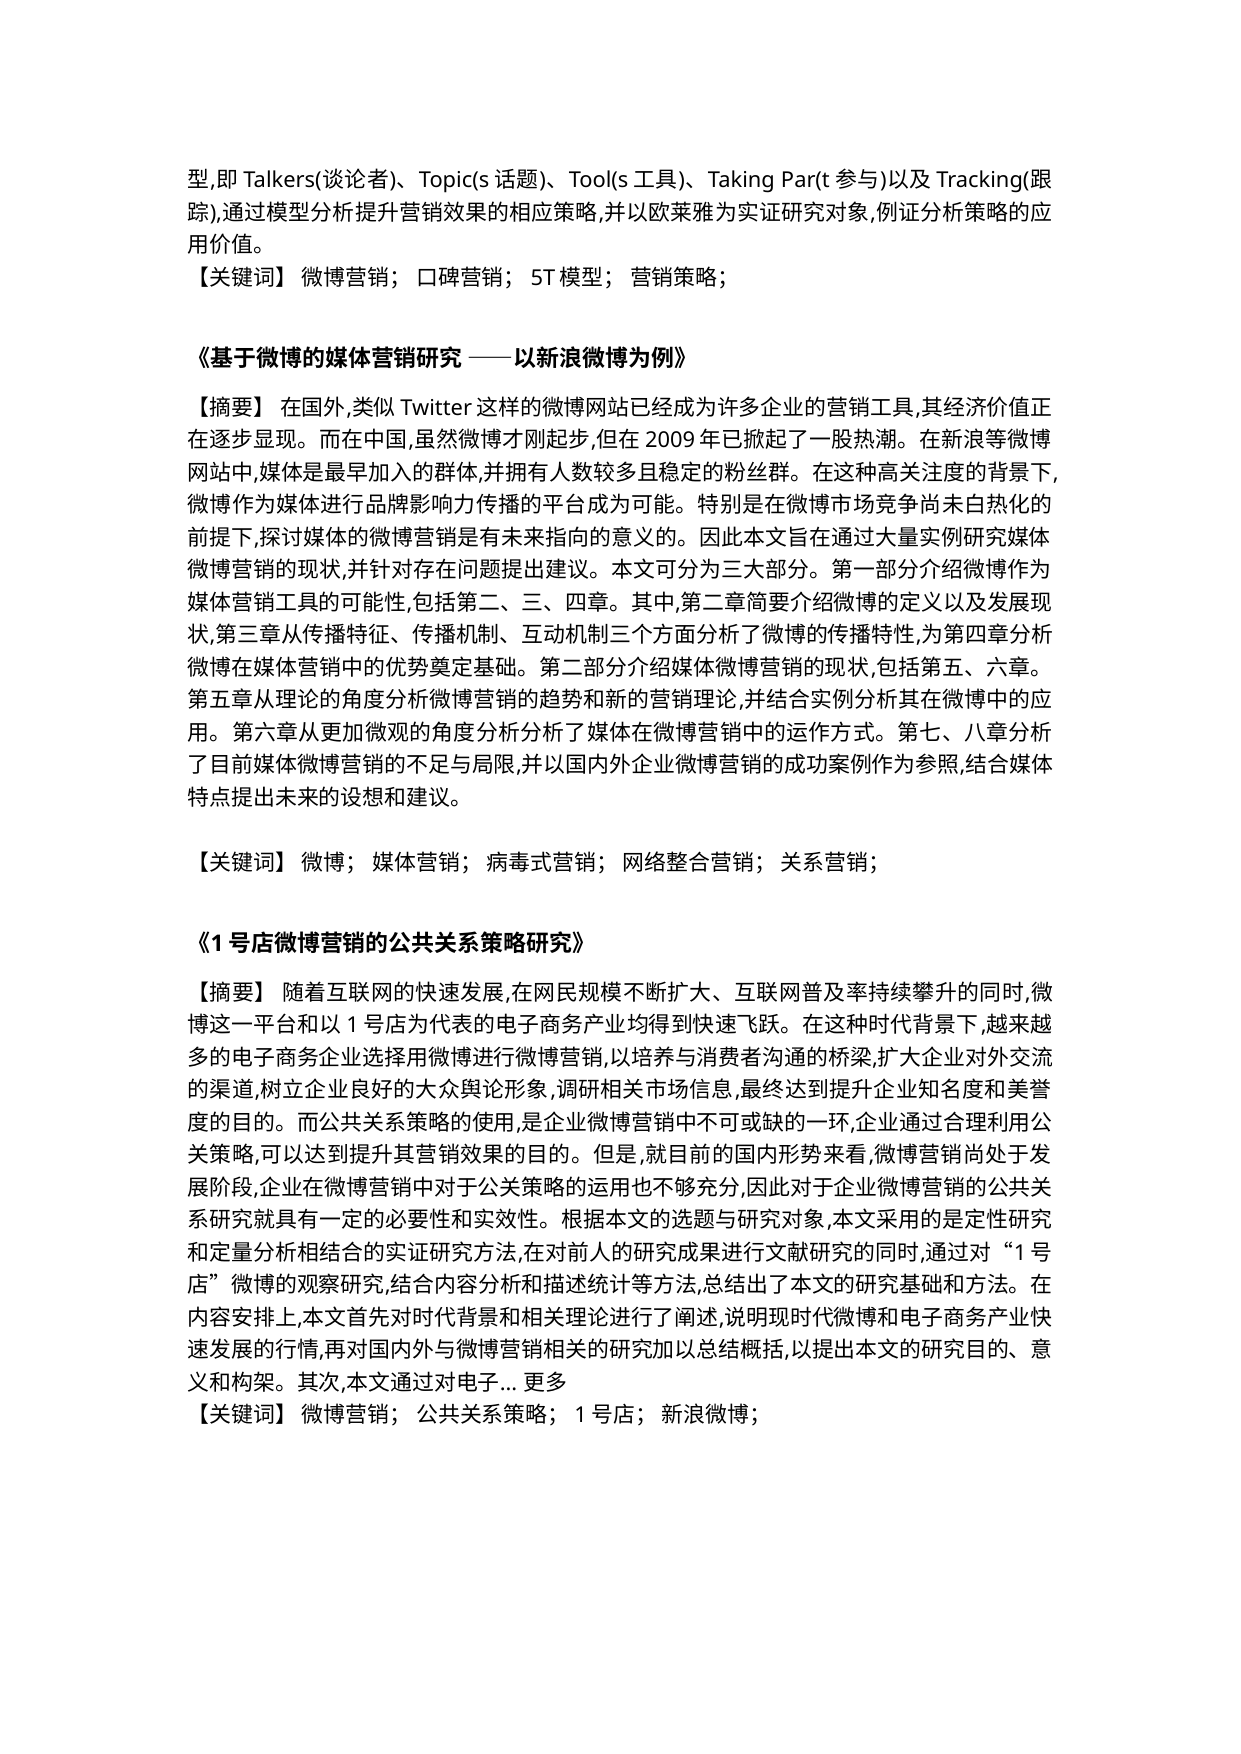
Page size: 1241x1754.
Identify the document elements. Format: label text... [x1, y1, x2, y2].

text 【关键词】 微博； 媒体营销； 病毒式营销； 网络整合营销； 关系营销； [187, 844, 1053, 877]
text 【摘要】 随着互联网的快速发展,在网民规模不断扩大、互联网普及率持续攀升的同时,微博这一平台和以1号店为代表的电子商务产业均得到快速飞跃。在这种时代背景下,越来越多的电子商务企业选择用微博进行微博营销,以培养与消费者沟通的桥梁,扩大企业对外交流的渠道,树立企业良好的大众舆论形象,调研相关市场信息,最终达到提升企业知名度和美誉度的目的。而公共关系策略的使用,是企业微博营销中不可或缺的一环,企业通过合理利用公关策略,可以达到提升其营销效果的目的。但是,就目前的国内形势来看,微博营销尚处于发展阶段,企业在微博营销中对于公关策略的运用也不够充分,因此对于企业微博营销的公共关系研究就具有一定的必要性和实效性。根据本文的选题与研究对象,本文采用的是定性研究和定量分析相结合的实证研究方法,在对前人的研究成果进行文献研究的同时,通过对“1号店”微博的观察研究,结合内容分析和描述统计等方法,总结出了本文的研究基础和方法。在内容安排上,本文首先对时代背景和相关理论进行了阐述,说明现时代微博和电子商务产业快速发展的行情,再对国内外与微博营销相关的研究加以总结概括,以提出本文的研究目的、意义和构架。其次,本文通过对电子... 更多 [187, 974, 1053, 1397]
text 【摘要】 在国外,类似Twitter这样的微博网站已经成为许多企业的营销工具,其经济价值正在逐步显现。而在中国,虽然微博才刚起步,但在2009年已掀起了一股热潮。在新浪等微博网站中,媒体是最早加入的群体,并拥有人数较多且稳定的粉丝群。在这种高关注度的背景下,微博作为媒体进行品牌影响力传播的平台成为可能。特别是在微博市场竞争尚未白热化的前提下,探讨媒体的微博营销是有未来指向的意义的。因此本文旨在通过大量实例研究媒体微博营销的现状,并针对存在问题提出建议。本文可分为三大部分。第一部分介绍微博作为媒体营销工具的可能性,包括第二、三、四章。其中,第二章简要介绍微博的定义以及发展现状,第三章从传播特征、传播机制、互动机制三个方面分析了微博的传播特性,为第四章分析微博在媒体营销中的优势奠定基础。第二部分介绍媒体微博营销的现状,包括第五、六章。第五章从理论的角度分析微博营销的趋势和新的营销理论,并结合实例分析其在微博中的应用。第六章从更加微观的角度分析分析了媒体在微博营销中的运作方式。第七、八章分析了目前媒体微博营销的不足与局限,并以国内外企业微博营销的成功案例作为参照,结合媒体特点提出未来的设想和建议。 [187, 389, 1053, 812]
subtitle 《1号店微博营销的公共关系策略研究》 [187, 909, 1053, 974]
text 【关键词】 微博营销； 公共关系策略； 1号店； 新浪微博； [187, 1397, 1053, 1429]
text 【关键词】 微博营销； 口碑营销； 5T模型； 营销策略； [187, 259, 1053, 292]
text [187, 162, 1053, 259]
text 《基于微博的媒体营销研究 ——以新浪微博为例》 [187, 324, 1053, 389]
